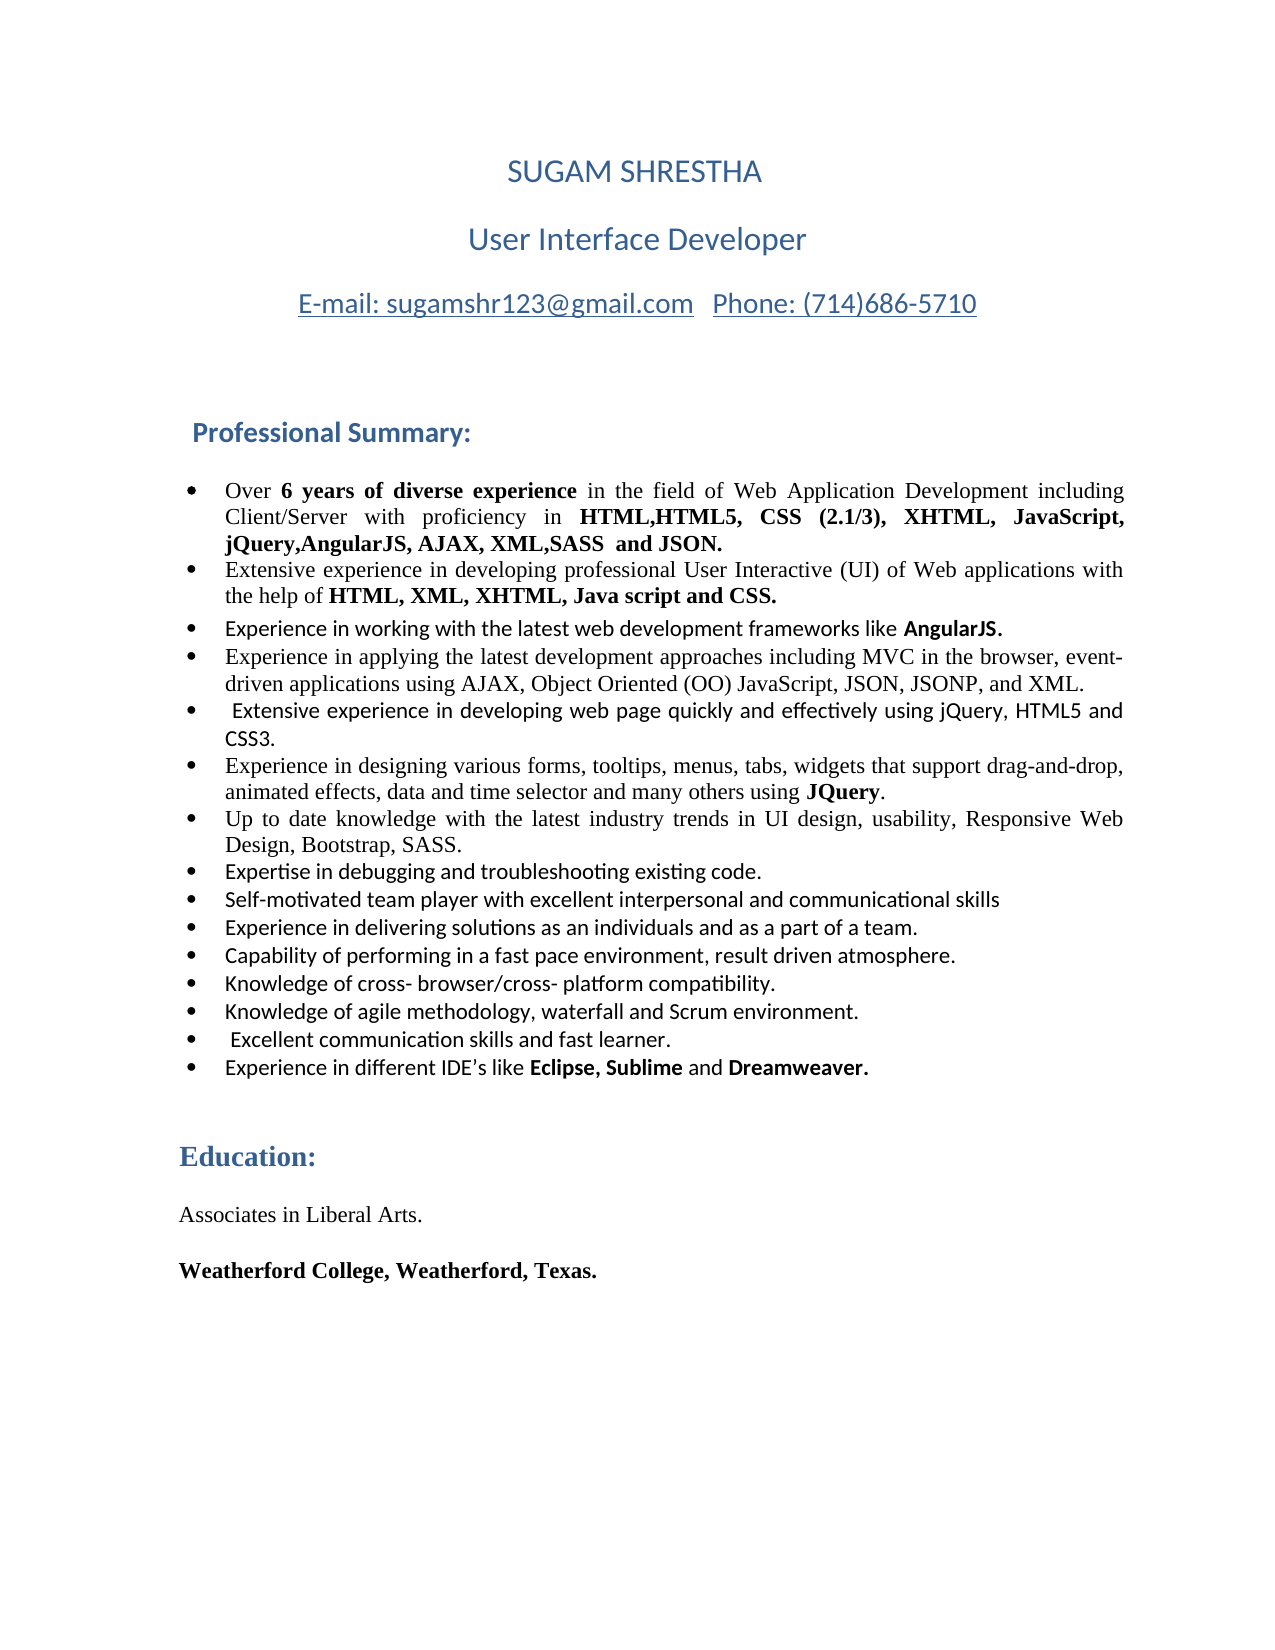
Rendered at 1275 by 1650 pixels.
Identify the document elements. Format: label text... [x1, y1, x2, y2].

list Excellent communication skills and fast learner. [187, 1026, 1125, 1053]
list Expertise in debugging and troubleshooting existing code. [187, 857, 1125, 885]
list Knowledge of cross- browser/cross- platform compatibility. [187, 969, 1125, 997]
text Professional Summary: [150, 414, 1125, 450]
text Education: [150, 1139, 1125, 1172]
list Up to date knowledge with the latest industry trends in UI design, usability, Responsive Web Design, Bootstrap, SASS. [187, 805, 1125, 857]
list Capability of performing in a fast pace environment, result driven atmosphere. [187, 941, 1125, 969]
text Associates in Liberal Arts. [150, 1201, 1125, 1228]
list Experience in designing various forms, tooltips, menus, tabs, widgets that support drag-and-drop, animated effects, data and time selector and many others using JQuery. [187, 752, 1125, 805]
text E-mail: sugamshr123@gmail.com Phone: (714)686-5710 [150, 285, 1125, 321]
list Over 6 years of diverse experience in the field of Web Application Development including Client/Server with proficiency in HTML,HTML5, CSS (2.1/3), XHTML, JavaScript, jQuery,AngularJS, AJAX, XML,SASS and JSON. [187, 477, 1125, 556]
text SUGAM SHRESTHA [150, 150, 1125, 191]
text Weatherford College, Weatherford, Texas. [150, 1257, 1125, 1283]
list Experience in applying the latest development approaches including MVC in the browser, event-driven applications using AJAX, Object Oriented (OO) JavaScript, JSON, JSONP, and XML. [187, 643, 1125, 696]
list Extensive experience in developing professional User Interactive (UI) of Web applications with the help of HTML, XML, XHTML, Java script and CSS. [187, 556, 1125, 609]
list Extensive experience in developing web page quickly and effectively using jQuery, HTML5 and CSS3. [187, 696, 1125, 752]
list Experience in working with the latest web development frameworks like AngularJS. [187, 609, 1125, 643]
text User Interface Developer [150, 218, 1125, 258]
list Knowledge of agile methodology, waterfall and Scrum environment. [187, 997, 1125, 1026]
list Self-motivated team player with excellent interpersonal and communicational skills [187, 885, 1125, 913]
list Experience in delivering solutions as an individuals and as a part of a team. [187, 913, 1125, 941]
list Experience in different IDE’s like Eclipse, Sublime and Dreamweaver. [187, 1053, 1125, 1082]
